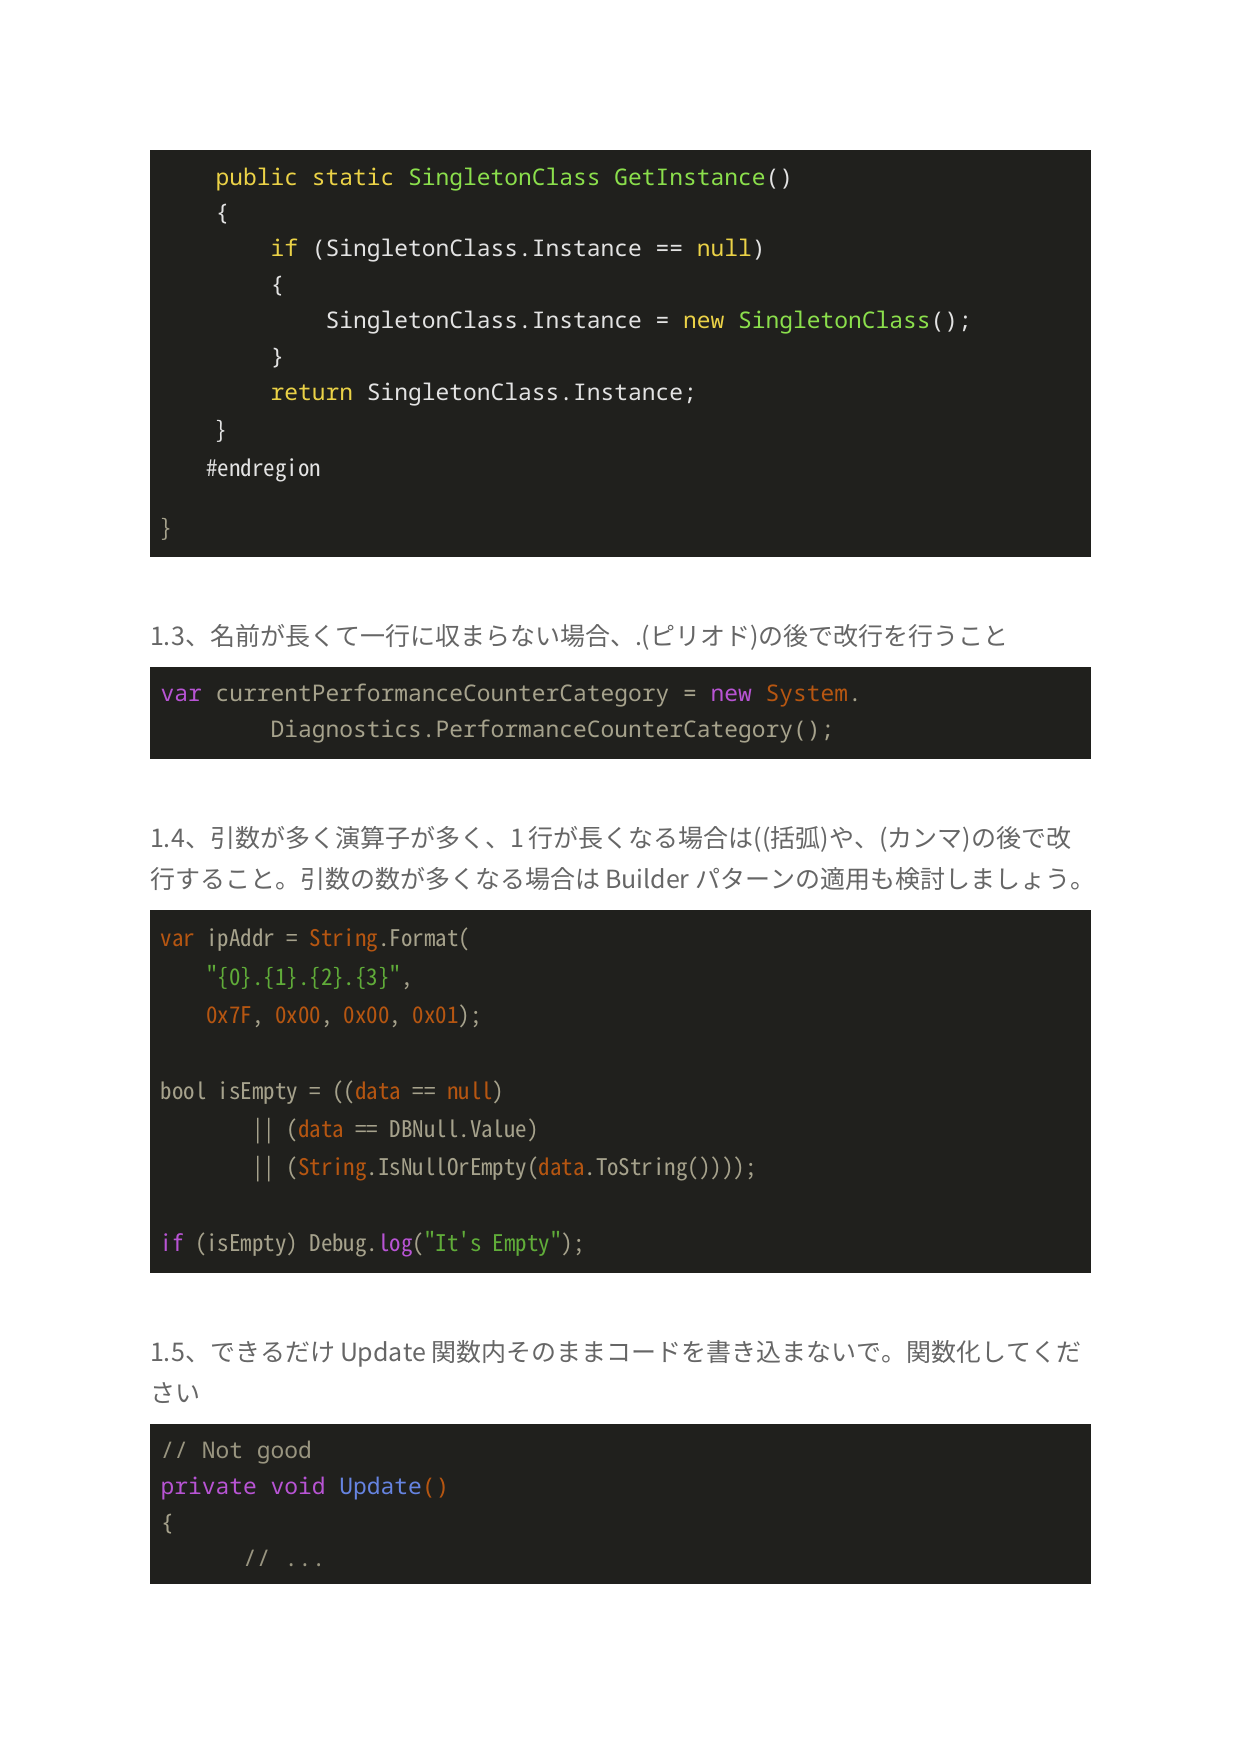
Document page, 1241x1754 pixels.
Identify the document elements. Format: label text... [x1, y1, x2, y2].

subtitle 1.3、名前が長くて一行に収まらない場合、.(ピリオド)の後で改行を行うこと [150, 617, 1090, 653]
subtitle 1.5、できるだけUpdate関数内そのままコードを書き込まないで。関数化してください [150, 1332, 1090, 1410]
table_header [150, 150, 1091, 557]
table_header var currentPerformanceCounterCategory = new System. Diagnostics.PerformanceCounterCategory(); [150, 667, 1091, 759]
subtitle 1.4、引数が多く演算子が多く、1行が長くなる場合は((括弧)や、(カンマ)の後で改行すること。引数の数が多くなる場合はBuilderパターンの適用も検討しましょう。 [150, 818, 1090, 896]
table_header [150, 1424, 1091, 1584]
table_header var ipAddr = String.Format( "{0}.{1}.{2}.{3}", 0x7F, 0x00, 0x00, 0x01); bool isEmpty = ((data == null) || (data == DBNull.Value) || (String.IsNullOrEmpty(data.ToString()))); if (isEmpty) Debug.log("It's Empty"); [150, 910, 1091, 1273]
